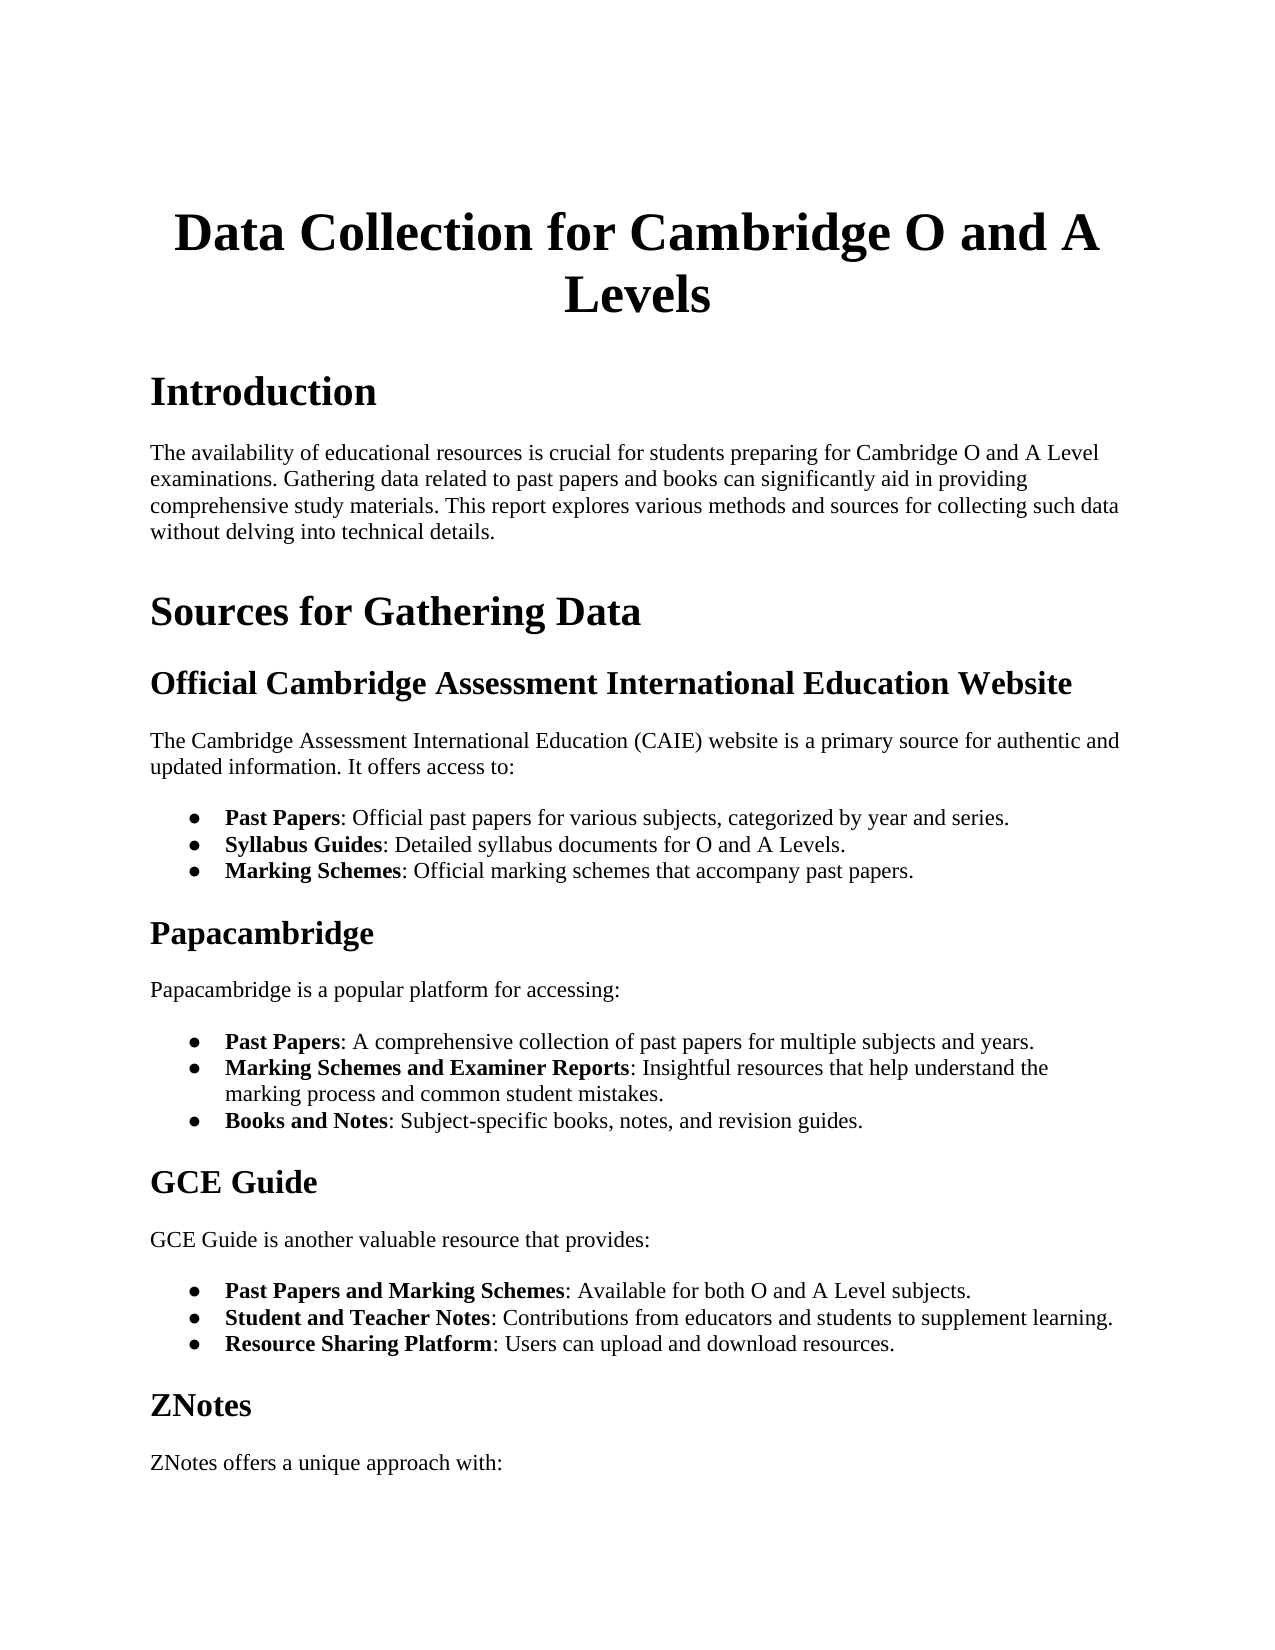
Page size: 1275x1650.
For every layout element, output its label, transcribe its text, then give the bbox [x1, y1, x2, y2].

list Marking Schemes and Examiner Reports: Insightful resources that help understand the marking process and common student mistakes. [187, 1054, 1125, 1107]
list Marking Schemes: Official marking schemes that accompany past papers. [187, 857, 1125, 884]
list Books and Notes: Subject-specific books, notes, and revision guides. [187, 1107, 1125, 1133]
text The availability of educational resources is crucial for students preparing for Cambridge O and A Level examinations. Gathering data related to past papers and books can significantly aid in providing comprehensive study materials. This report explores various methods and sources for collecting such data without delving into technical details. [150, 439, 1125, 544]
text Papacambridge is a popular platform for accessing: [150, 976, 1125, 1003]
subtitle Sources for Gathering Data [150, 586, 1125, 634]
subtitle Papacambridge [150, 913, 1125, 951]
subtitle ZNotes [150, 1386, 1125, 1424]
list Past Papers and Marking Schemes: Available for both O and A Level subjects. [187, 1277, 1125, 1304]
text ZNotes offers a unique approach with: [150, 1449, 1125, 1475]
list Resource Sharing Platform: Users can upload and download resources. [187, 1330, 1125, 1357]
text The Cambridge Assessment International Education (CAIE) website is a primary source for authentic and updated information. It offers access to: [150, 727, 1125, 779]
subtitle GCE Guide [150, 1162, 1125, 1201]
list Student and Teacher Notes: Contributions from educators and students to supplement learning. [187, 1304, 1125, 1330]
list Past Papers: A comprehensive collection of past papers for multiple subjects and years. [187, 1028, 1125, 1054]
list Syllabus Guides: Detailed syllabus documents for O and A Levels. [187, 831, 1125, 857]
title Data Collection for Cambridge O and A Levels [150, 200, 1125, 324]
subtitle Official Cambridge Assessment International Education Website [150, 663, 1125, 702]
text GCE Guide is another valuable resource that provides: [150, 1226, 1125, 1252]
subtitle Introduction [150, 366, 1125, 414]
list Past Papers: Official past papers for various subjects, categorized by year and series. [187, 804, 1125, 831]
